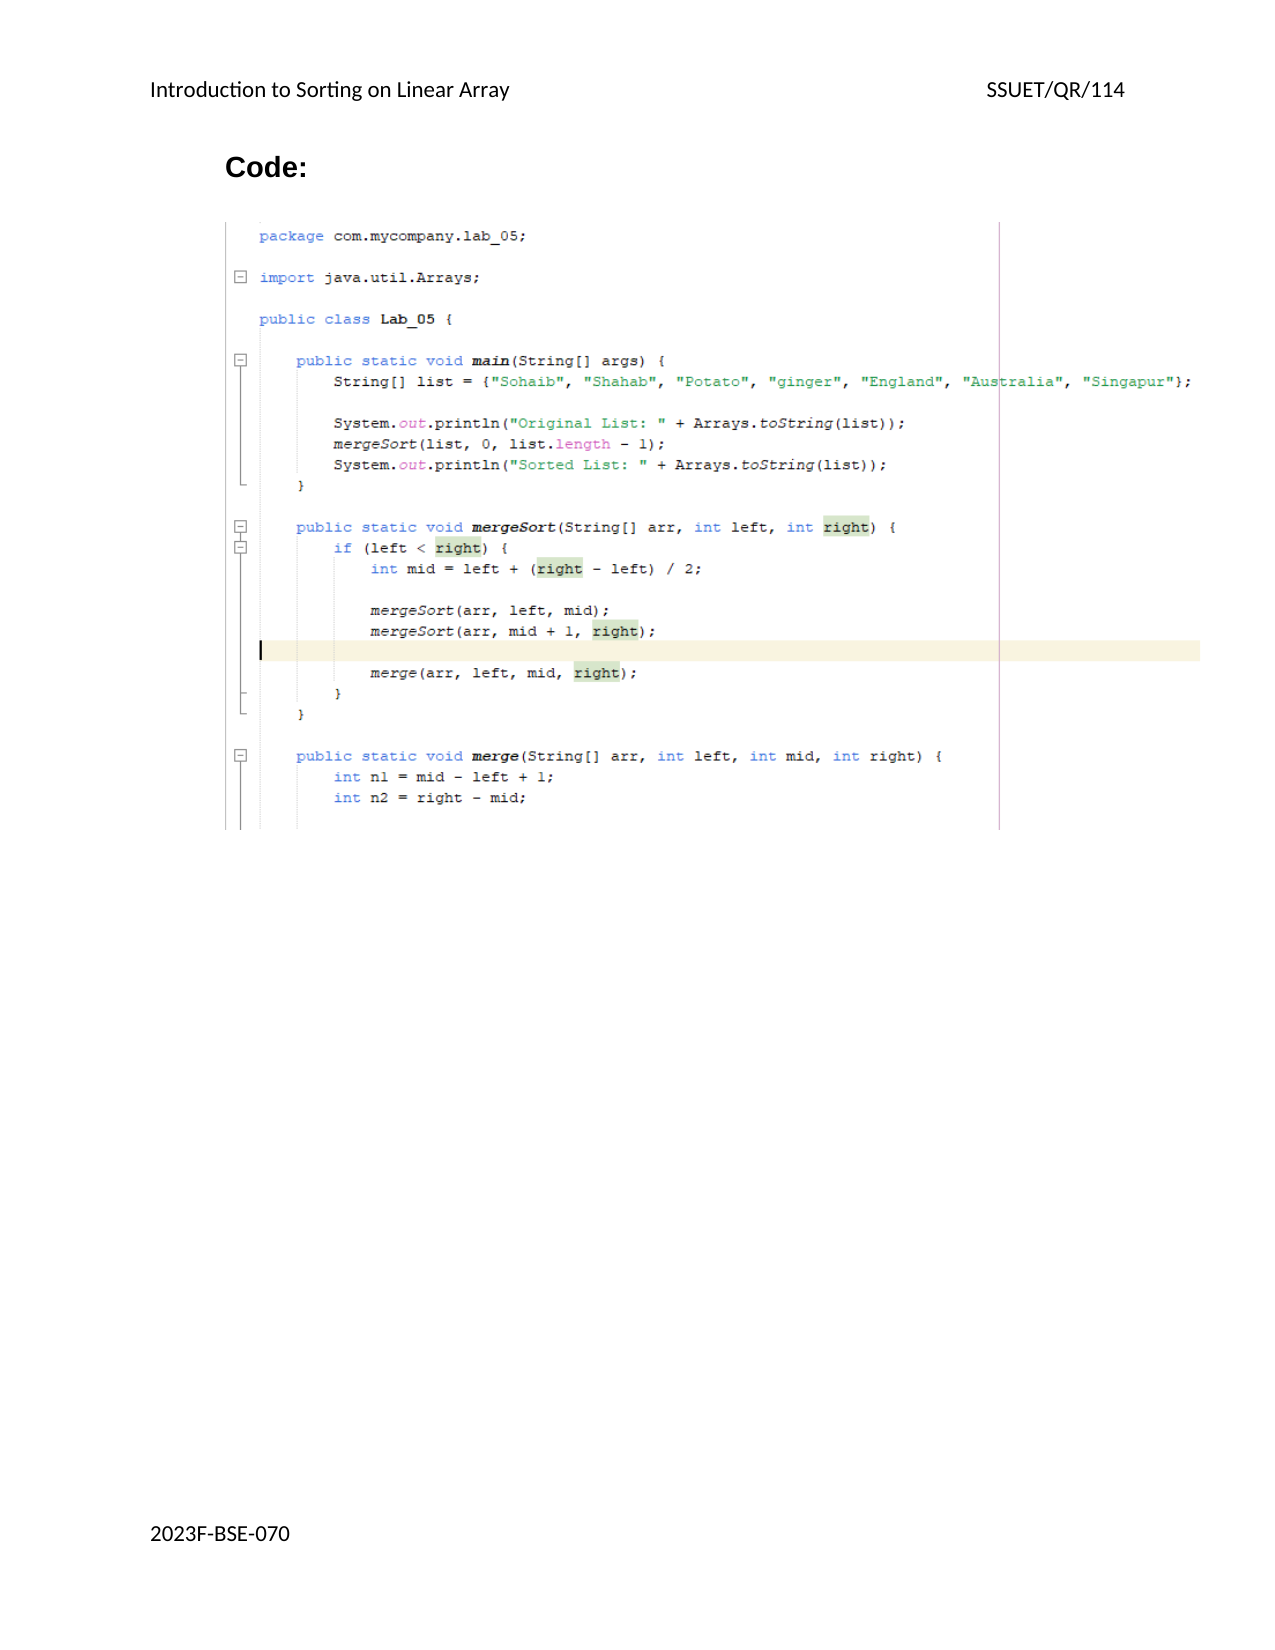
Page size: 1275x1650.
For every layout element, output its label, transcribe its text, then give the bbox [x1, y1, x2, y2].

list Code: [225, 150, 1125, 183]
picture [225, 222, 1200, 830]
